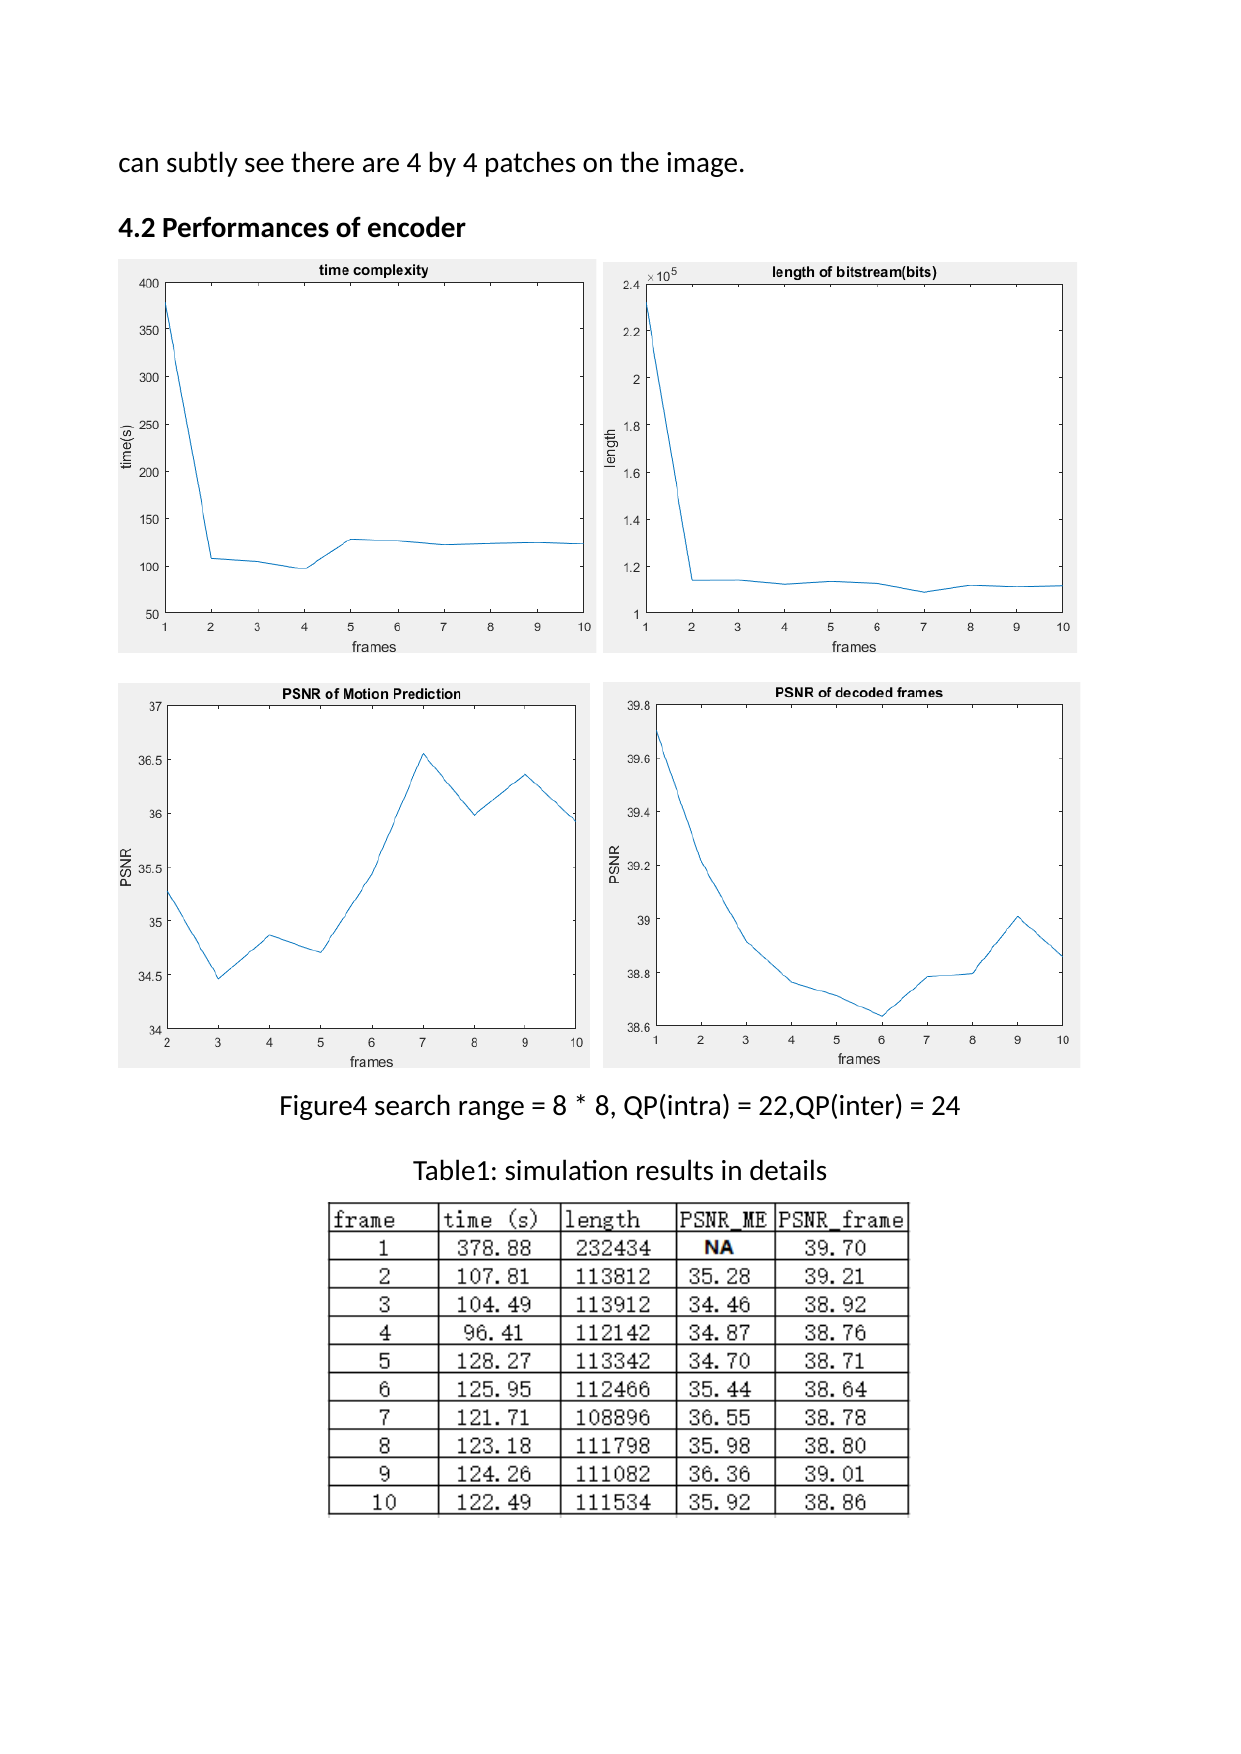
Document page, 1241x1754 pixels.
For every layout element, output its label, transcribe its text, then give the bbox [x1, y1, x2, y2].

picture [118, 683, 590, 1068]
picture [327, 1202, 913, 1518]
picture [118, 259, 597, 653]
text Table1: simulation results in details [118, 1137, 1122, 1202]
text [118, 129, 1122, 194]
text 4.2 Performances of encoder [118, 194, 1122, 259]
picture [603, 262, 1078, 653]
text Figure4 search range = 8 * 8, QP(intra) = 22,QP(inter) = 24 [118, 1072, 1122, 1137]
picture [603, 682, 1081, 1068]
